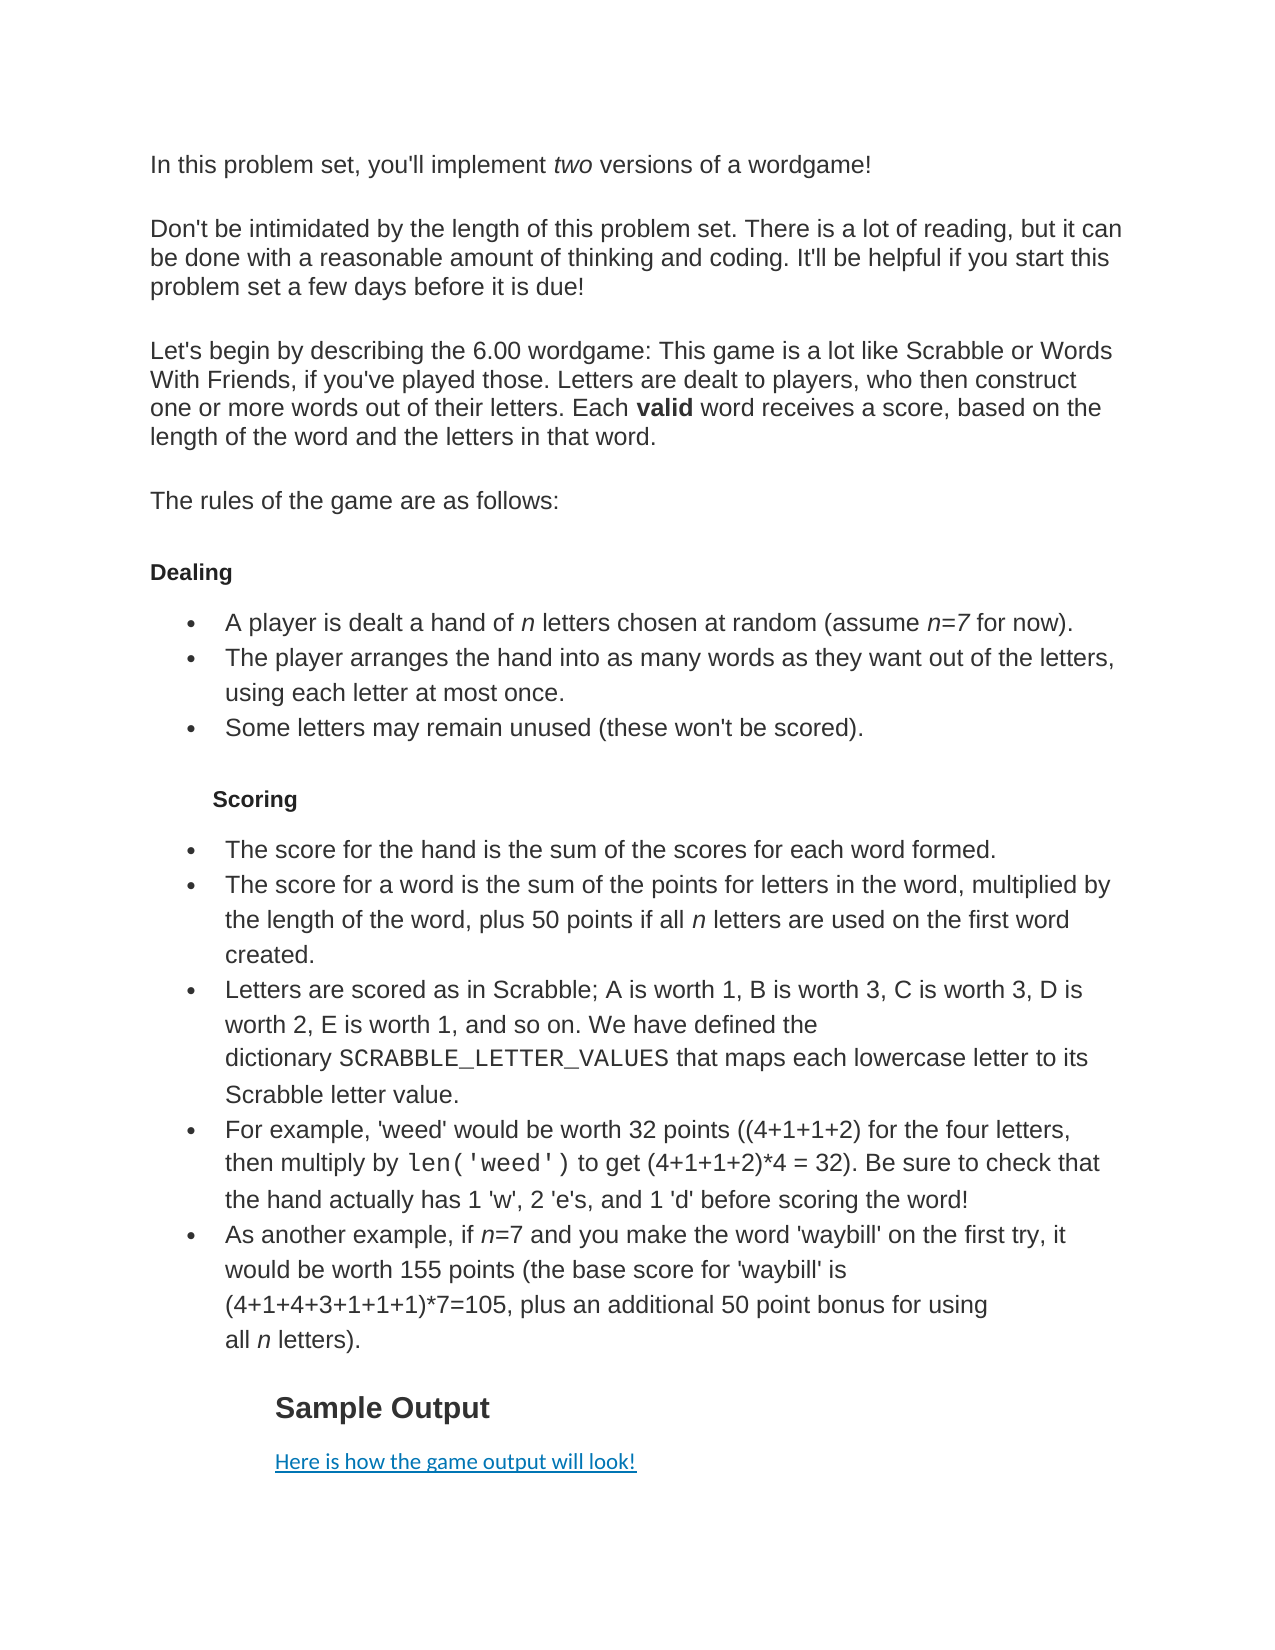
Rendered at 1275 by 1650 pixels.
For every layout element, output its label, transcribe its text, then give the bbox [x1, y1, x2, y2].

text Don't be intimidated by the length of this problem set. There is a lot of reading, but it can be done with a reasonable amount of thinking and coding. It'll be helpful if you start this problem set a few days before it is due! [150, 214, 1125, 300]
text Dealing [150, 550, 1125, 585]
text Let's begin by describing the 6.00 wordgame: This game is a lot like Scrabble or Words With Friends, if you've played those. Letters are dealt to players, who then construct one or more words out of their letters. Each valid word receives a score, based on the length of the word and the letters in that word. [150, 336, 1125, 451]
list A player is dealt a hand of n letters chosen at random (assume n=7 for now). [187, 602, 1125, 637]
list Some letters may remain unused (these won't be scored). [187, 707, 1125, 742]
list The score for the hand is the sum of the scores for each word formed. [187, 829, 1125, 864]
text In this problem set, you'll implement two versions of a wordgame! [150, 150, 1125, 179]
text Here is how the game output will look! [275, 1440, 1125, 1475]
list The player arranges the hand into as many words as they want out of the letters, using each letter at most once. [187, 637, 1125, 707]
text Scoring [212, 777, 1125, 812]
list As another example, if n=7 and you make the word 'waybill' on the first try, it would be worth 155 points (the base score for 'waybill' is (4+1+4+3+1+1+1)*7=105, plus an additional 50 point bonus for using all n letters). [187, 1214, 1125, 1354]
list Letters are scored as in Scrabble; A is worth 1, B is worth 3, C is worth 3, D is worth 2, E is worth 1, and so on. We have defined the dictionary SCRABBLE_LETTER_VALUES that maps each lowercase letter to its Scrabble letter value. [187, 969, 1125, 1109]
subtitle Sample Output [275, 1389, 1125, 1424]
list The score for a word is the sum of the points for letters in the word, multiplied by the length of the word, plus 50 points if all n letters are used on the first word created. [187, 864, 1125, 969]
list For example, 'weed' would be worth 32 points ((4+1+1+2) for the four letters, then multiply by len('weed') to get (4+1+1+2)*4 = 32). Be sure to check that the hand actually has 1 'w', 2 'e's, and 1 'd' before scoring the word! [187, 1109, 1125, 1214]
text The rules of the game are as follows: [150, 486, 1125, 515]
